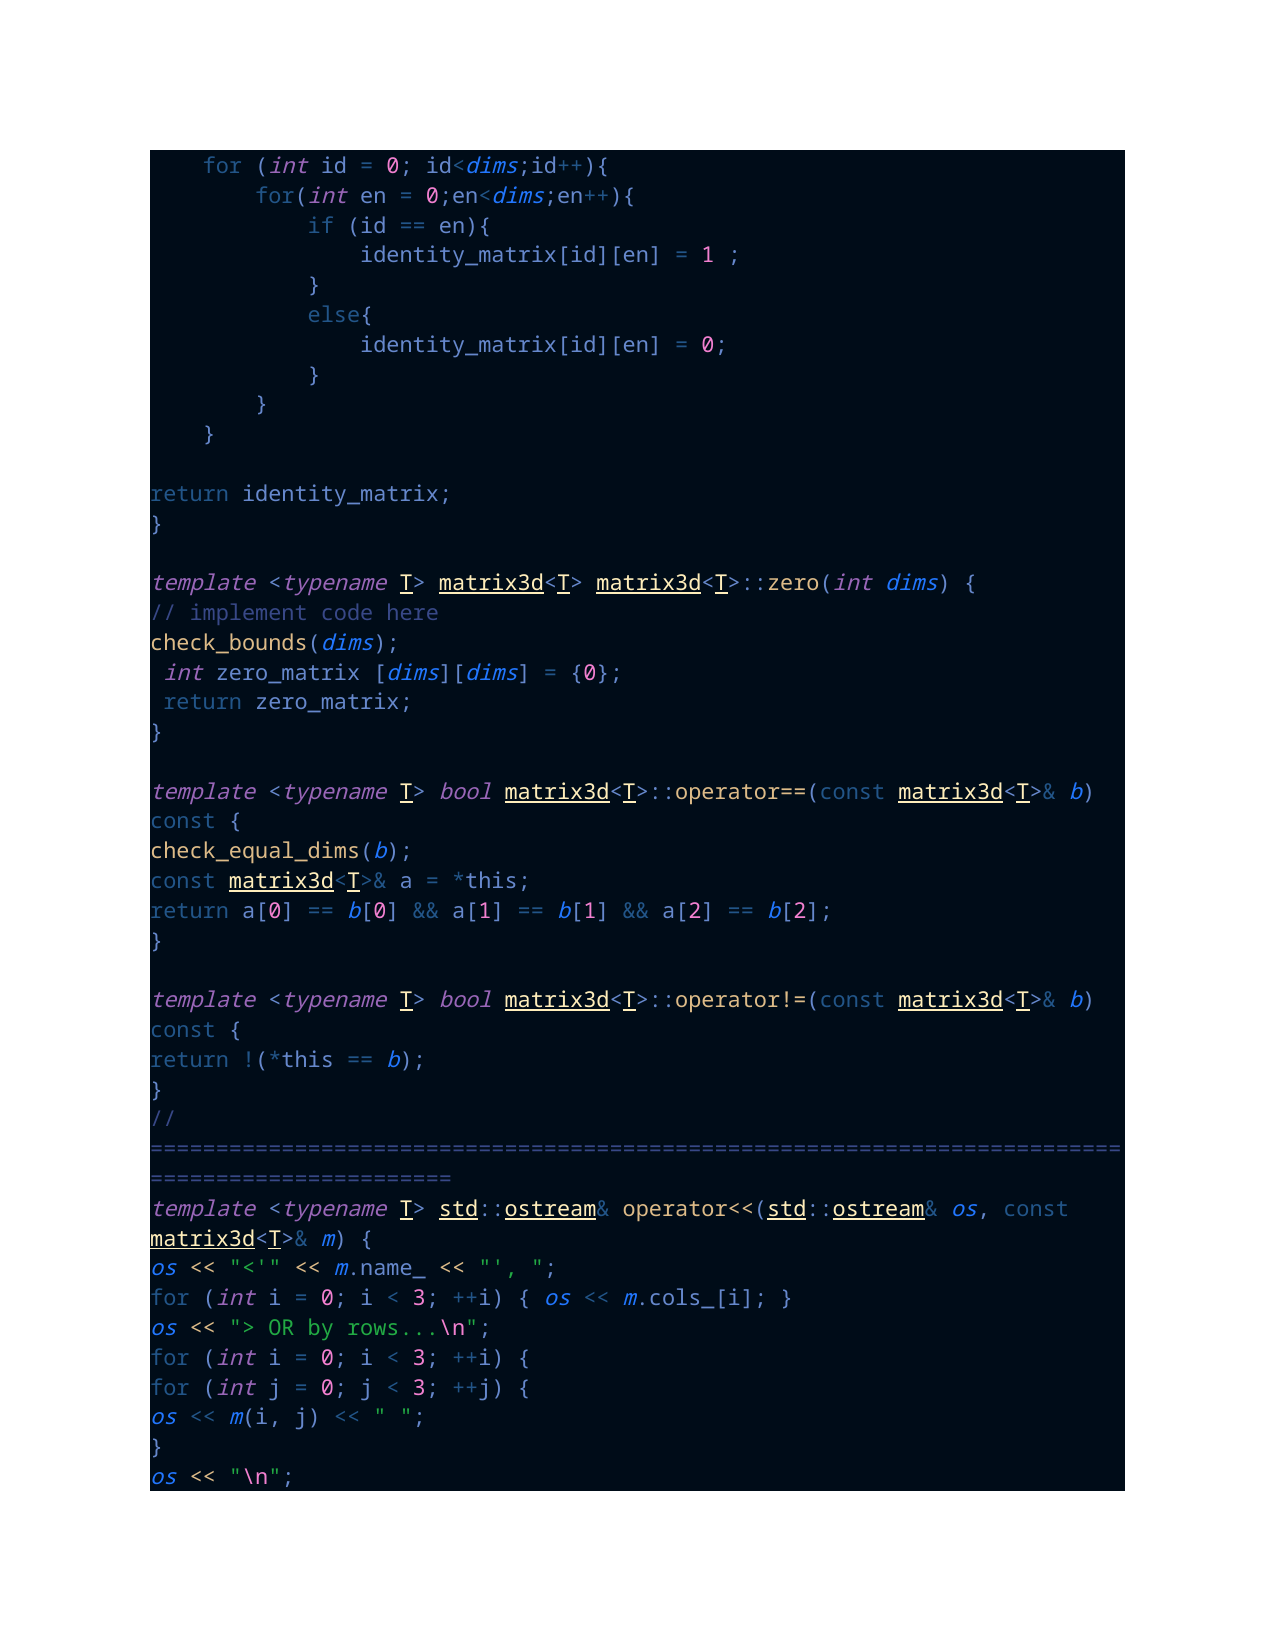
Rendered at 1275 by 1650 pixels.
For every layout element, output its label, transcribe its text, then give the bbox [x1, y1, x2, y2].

text if (id == en){ [150, 209, 1125, 239]
text return a[0] == b[0] && a[1] == b[1] && a[2] == b[2]; [150, 895, 1125, 924]
text } [150, 269, 1125, 299]
text } [150, 1073, 1125, 1103]
text os << "\n"; [150, 1461, 1125, 1491]
text os << m(i, j) << " "; [150, 1401, 1125, 1431]
text } [150, 1431, 1125, 1461]
text } [150, 358, 1125, 388]
text for (int j = 0; j < 3; ++j) { [150, 1371, 1125, 1401]
text } [150, 418, 1125, 448]
text for (int i = 0; i < 3; ++i) { os << m.cols_[i]; } [150, 1282, 1125, 1312]
text // implement code here [150, 597, 1125, 627]
text identity_matrix[id][en] = 0; [150, 329, 1125, 358]
text } [150, 507, 1125, 537]
text //================================================================================================= [150, 1103, 1125, 1193]
text else{ [150, 299, 1125, 329]
text } [150, 388, 1125, 418]
text identity_matrix[id][en] = 1 ; [150, 239, 1125, 269]
text int zero_matrix [dims][dims] = {0}; [150, 656, 1125, 686]
text template <typename T> matrix3d<T> matrix3d<T>::zero(int dims) { [150, 567, 1125, 597]
text os << "> OR by rows...\n"; [150, 1312, 1125, 1342]
text template <typename T> bool matrix3d<T>::operator!=(const matrix3d<T>& b) const { [150, 984, 1125, 1044]
text check_bounds(dims); [150, 627, 1125, 656]
text os << "<'" << m.name_ << "', "; [150, 1252, 1125, 1282]
text const matrix3d<T>& a = *this; [150, 865, 1125, 895]
text for (int i = 0; i < 3; ++i) { [150, 1342, 1125, 1371]
text } [150, 924, 1125, 954]
text } [150, 716, 1125, 746]
text return !(*this == b); [150, 1044, 1125, 1073]
text template <typename T> bool matrix3d<T>::operator==(const matrix3d<T>& b) const { [150, 776, 1125, 835]
text return identity_matrix; [150, 478, 1125, 507]
text for(int en = 0;en<dims;en++){ [150, 180, 1125, 209]
text check_equal_dims(b); [150, 835, 1125, 865]
text for (int id = 0; id<dims;id++){ [150, 150, 1125, 180]
text template <typename T> std::ostream& operator<<(std::ostream& os, const matrix3d<T>& m) { [150, 1193, 1125, 1252]
text return zero_matrix; [150, 686, 1125, 716]
